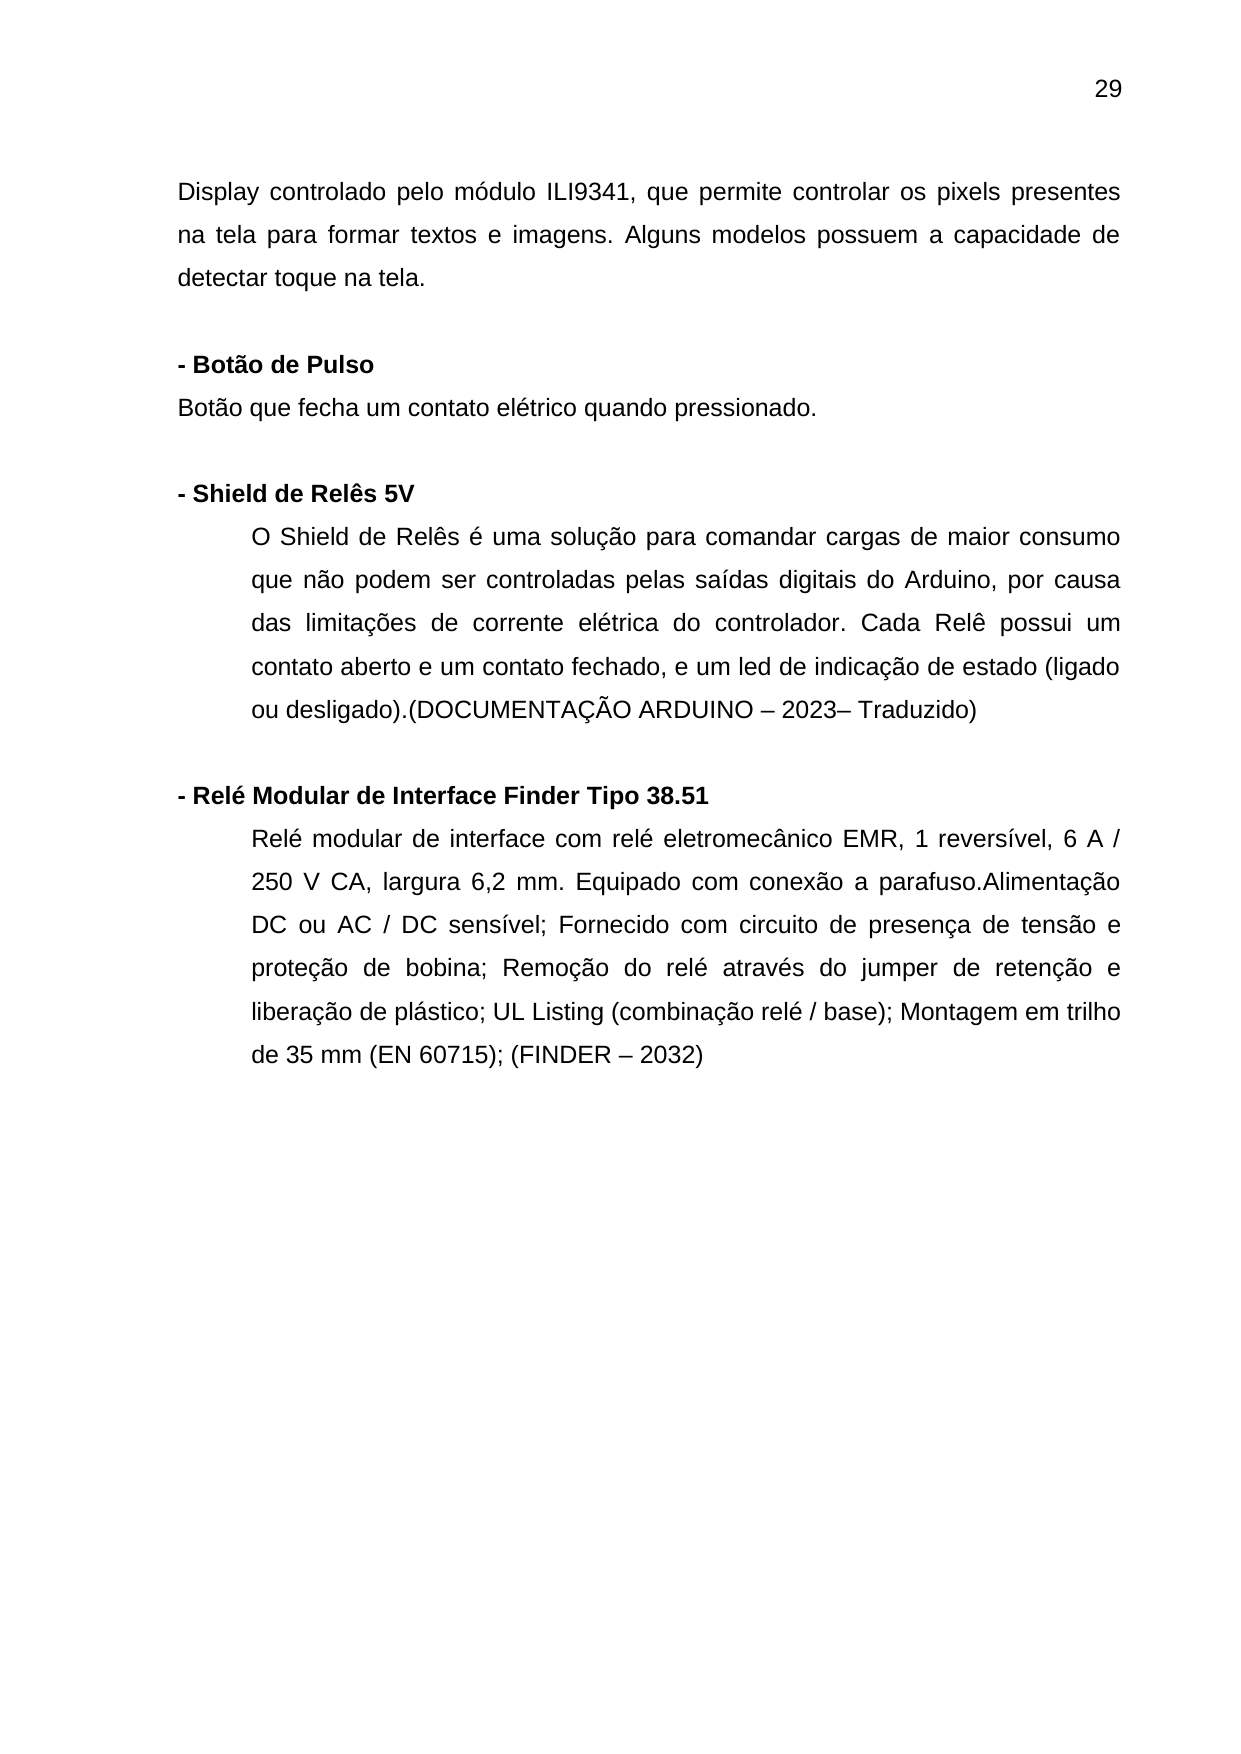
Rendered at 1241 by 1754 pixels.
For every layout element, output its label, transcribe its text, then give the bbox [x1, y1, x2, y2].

text - Botão de Pulso [177, 350, 1122, 378]
text - Relé Modular de Interface Finder Tipo 38.51 [177, 781, 1122, 810]
text Display controlado pelo módulo ILI9341, que permite controlar os pixels presentes na tela para formar textos e imagens. Alguns modelos possuem a capacidade de detectar toque na tela. [177, 177, 1122, 292]
text - Shield de Relês 5V [177, 479, 1122, 508]
text O Shield de Relês é uma solução para comandar cargas de maior consumo que não podem ser controladas pelas saídas digitais do Arduino, por causa das limitações de corrente elétrica do controlador. Cada Relê possui um contato aberto e um contato fechado, e um led de indicação de estado (ligado ou desligado).(DOCUMENTAÇÃO ARDUINO – 2023– Traduzido) [251, 522, 1122, 723]
text Relé modular de interface com relé eletromecânico EMR, 1 reversível, 6 A / 250 V CA, largura 6,2 mm. Equipado com conexão a parafuso.Alimentação DC ou AC / DC sensível; Fornecido com circuito de presença de tensão e proteção de bobina; Remoção do relé através do jumper de retenção e liberação de plástico; UL Listing (combinação relé / base); Montagem em trilho de 35 mm (EN 60715); (FINDER – 2032) [251, 824, 1122, 1068]
text Botão que fecha um contato elétrico quando pressionado. [177, 393, 1122, 422]
